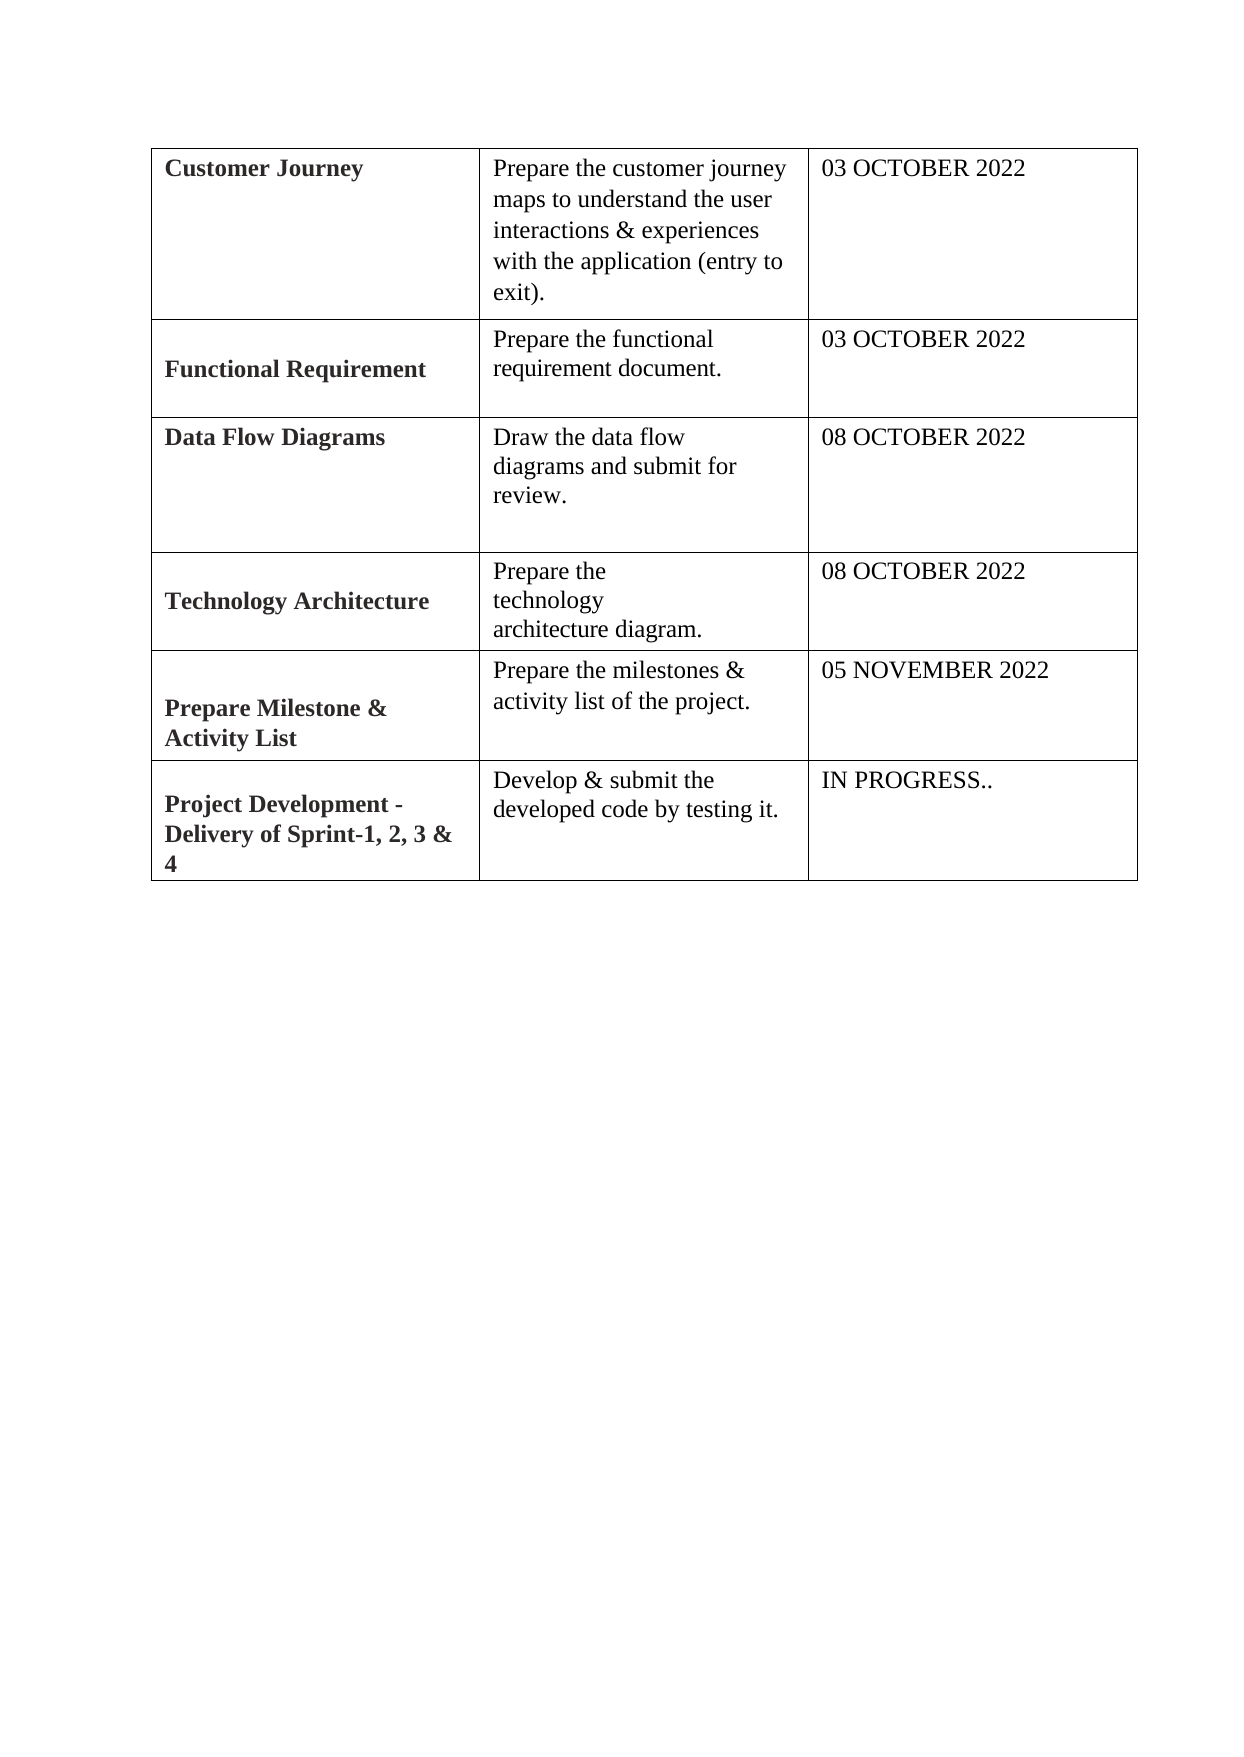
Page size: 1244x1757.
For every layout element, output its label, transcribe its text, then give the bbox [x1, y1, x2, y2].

table_cell Draw the data flow diagrams and submit for review. [480, 418, 808, 552]
table_header Customer Journey [152, 149, 479, 319]
table_cell IN PROGRESS.. [809, 761, 1137, 879]
table_cell 05 NOVEMBER 2022 [809, 651, 1137, 760]
table_cell Technology Architecture [152, 553, 479, 650]
table_cell 08 OCTOBER 2022 [809, 418, 1137, 552]
table_cell Data Flow Diagrams [152, 418, 479, 552]
table_cell Prepare the milestones & activity list of the project. [480, 651, 808, 760]
table_cell Develop & submit the developed code by testing it. [480, 761, 808, 879]
table_header Prepare the customer journey maps to understand the user interactions & experiences with the application (entry to exit). [480, 149, 808, 319]
table_cell 08 OCTOBER 2022 [809, 553, 1137, 650]
table_cell Project Development - Delivery of Sprint-1, 2, 3 & 4 [152, 761, 479, 879]
table_cell 03 OCTOBER 2022 [809, 320, 1137, 417]
table_cell Functional Requirement [152, 320, 479, 417]
table_header 03 OCTOBER 2022 [809, 149, 1137, 319]
table_cell Prepare Milestone & Activity List [152, 651, 479, 760]
table_cell Prepare the functional requirement document. [480, 320, 808, 417]
table_cell Prepare the technology architecture diagram. [480, 553, 808, 650]
